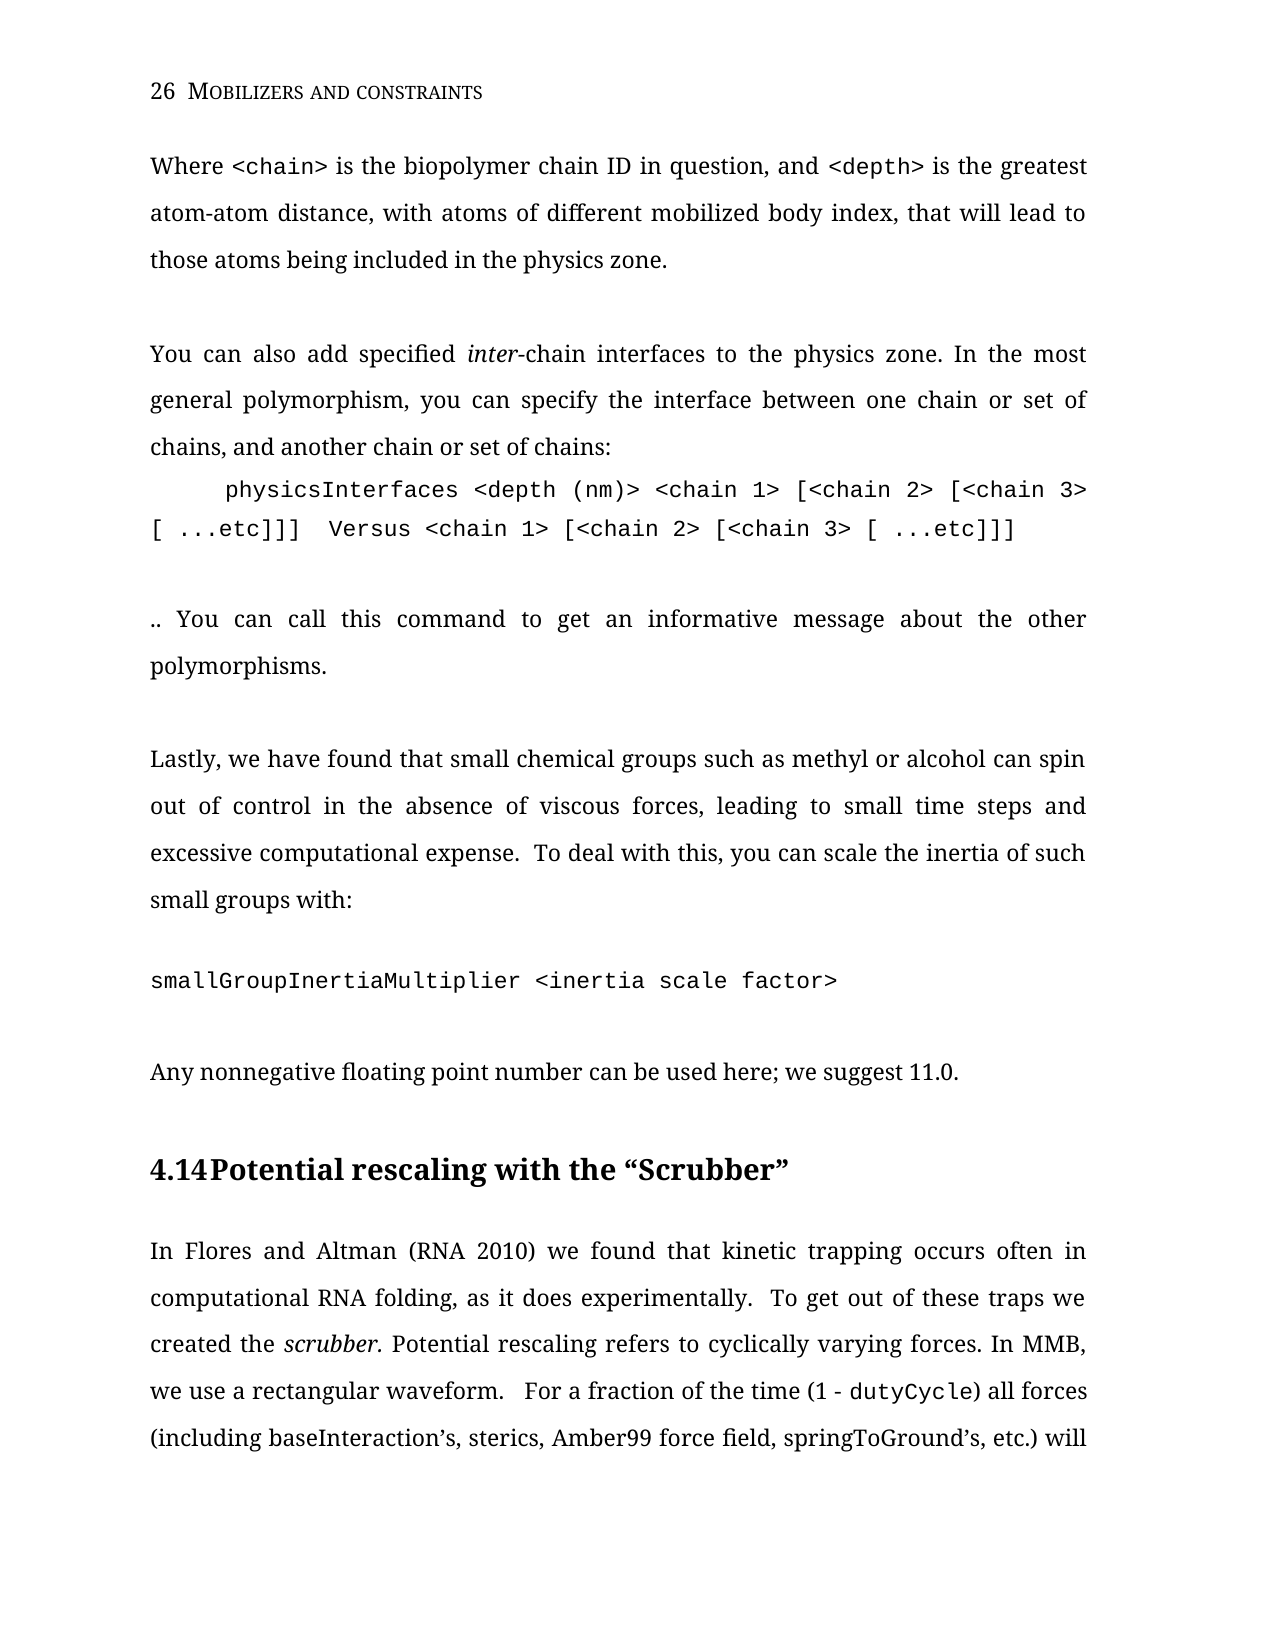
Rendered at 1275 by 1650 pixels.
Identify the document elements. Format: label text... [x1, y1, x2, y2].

text You can also add specified inter-chain interfaces to the physics zone. In the most general polymorphism, you can specify the interface between one chain or set of chains, and another chain or set of chains: [150, 338, 1087, 463]
text Where <chain> is the biopolymer chain ID in question, and <depth> is the greatest atom-atom distance, with atoms of different mobilized body index, that will lead to those atoms being included in the physics zone. [150, 150, 1087, 275]
text physicsInterfaces <depth (nm)> <chain 1> [<chain 2> [<chain 3> [ ...etc]]] Versus <chain 1> [<chain 2> [<chain 3> [ ...etc]]] [150, 478, 1087, 543]
text Lastly, we have found that small chemical groups such as methyl or alcohol can spin out of control in the absence of viscous forces, leading to small time steps and excessive computational expense. To deal with this, you can scale the inertia of such small groups with: [150, 743, 1087, 915]
subtitle Potential rescaling with the “Scrubber” [150, 1149, 1087, 1189]
text smallGroupInertiaMultiplier <inertia scale factor> [150, 970, 1087, 996]
text Any nonnegative floating point number can be used here; we suggest 11.0. [150, 1056, 1087, 1087]
text .. You can call this command to get an informative message about the other polymorphisms. [150, 603, 1087, 681]
